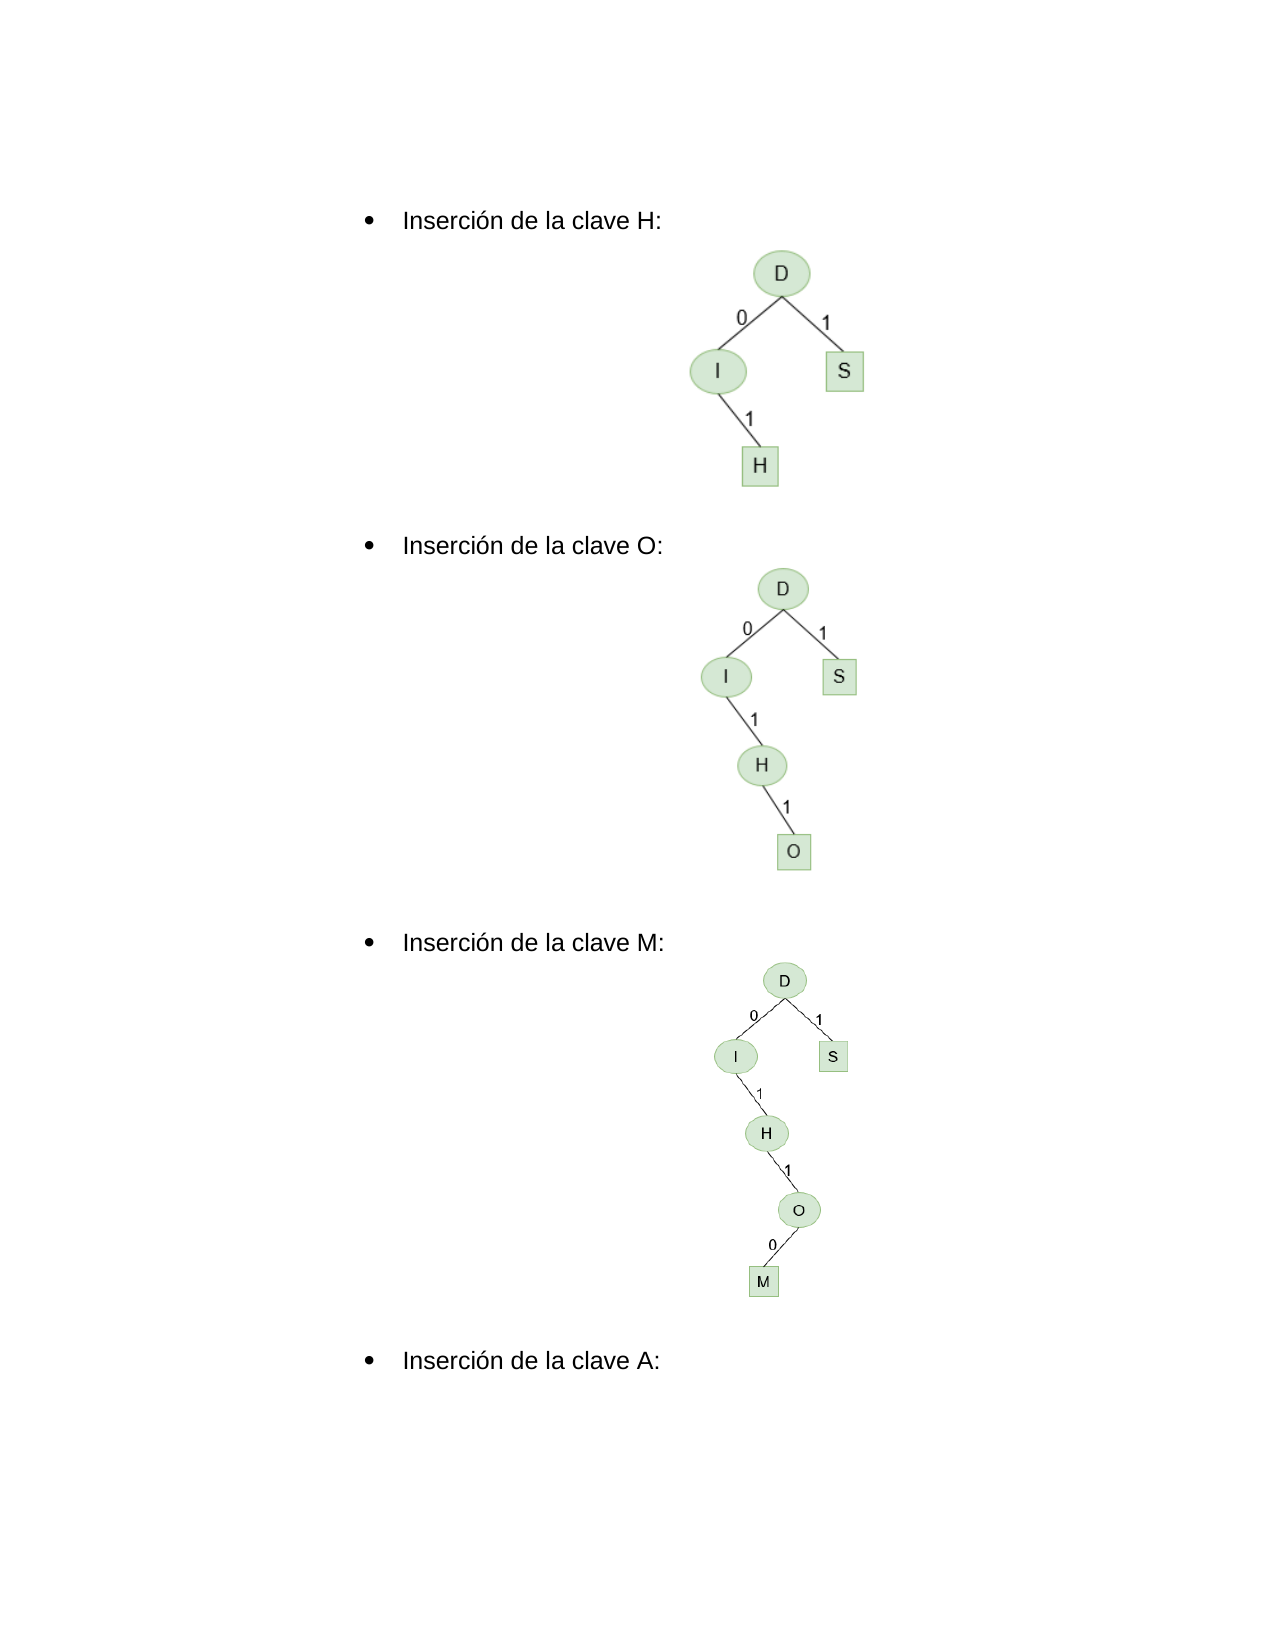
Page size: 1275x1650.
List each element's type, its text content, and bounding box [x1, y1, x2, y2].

list Inserción de la clave O: [365, 531, 1157, 559]
list Inserción de la clave A: [365, 1346, 1157, 1374]
picture [685, 559, 874, 900]
list Inserción de la clave H: [365, 206, 1157, 235]
list Inserción de la clave M: [365, 928, 1157, 957]
picture [687, 234, 873, 502]
picture [687, 956, 872, 1317]
